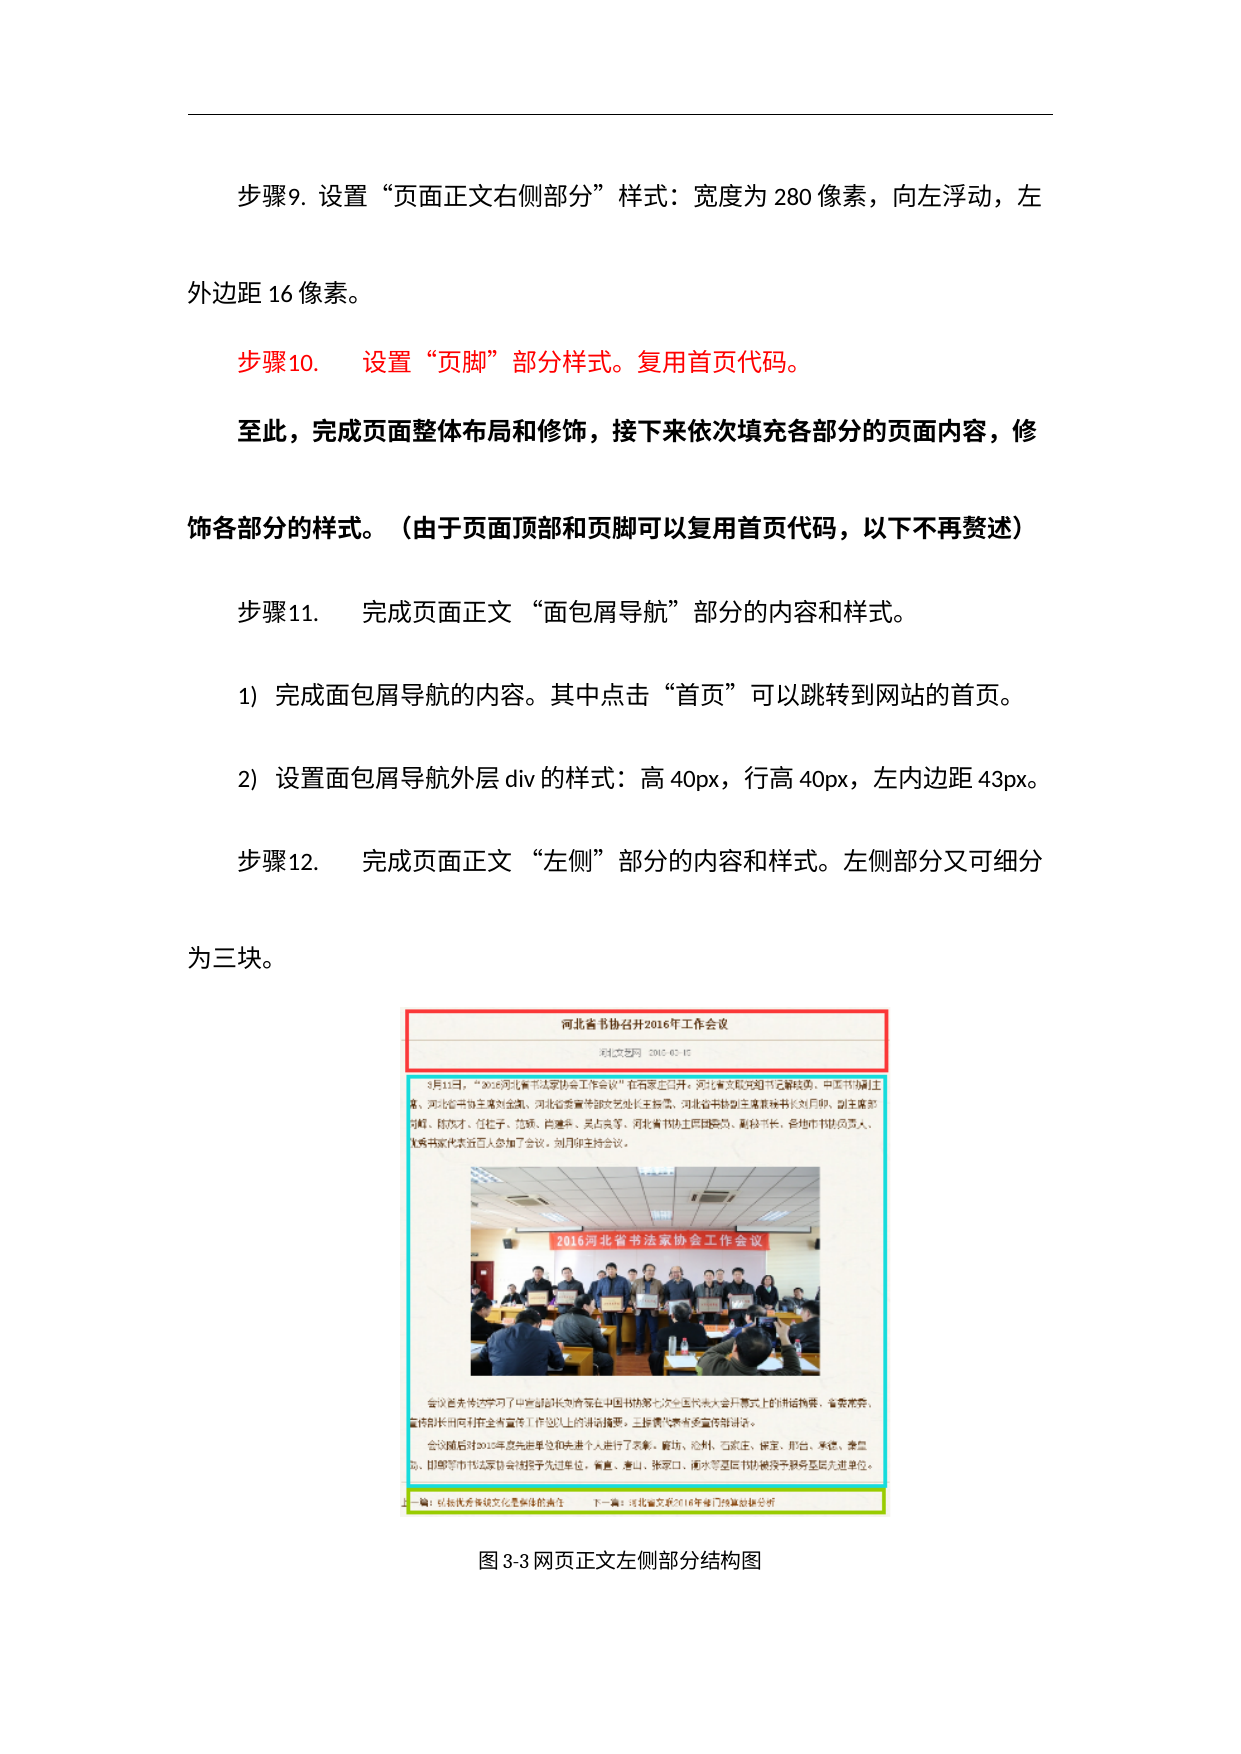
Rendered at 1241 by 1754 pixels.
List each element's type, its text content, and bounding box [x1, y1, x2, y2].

list 完成面包屑导航的内容。其中点击“首页”可以跳转到网站的首页。 [237, 661, 1053, 726]
picture [400, 1007, 891, 1517]
list 完成页面正文 “左侧”部分的内容和样式。左侧部分又可细分为三块。 [187, 827, 1053, 989]
list 完成页面正文 “面包屑导航”部分的内容和样式。 [187, 578, 1053, 643]
text 至此，完成页面整体布局和修饰，接下来依次填充各部分的页面内容，修饰各部分的样式。（由于页面顶部和页脚可以复用首页代码，以下不再赘述） [187, 397, 1053, 559]
text 图3-3网页正文左侧部分结构图 [187, 1543, 1053, 1575]
list 设置“页脚”部分样式。复用首页代码。 [187, 343, 1053, 379]
list 设置面包屑导航外层div的样式：高40px，行高40px，左内边距43px。 [237, 744, 1053, 809]
list 设置“页面正文右侧部分”样式：宽度为280像素，向左浮动，左外边距16像素。 [187, 162, 1053, 324]
